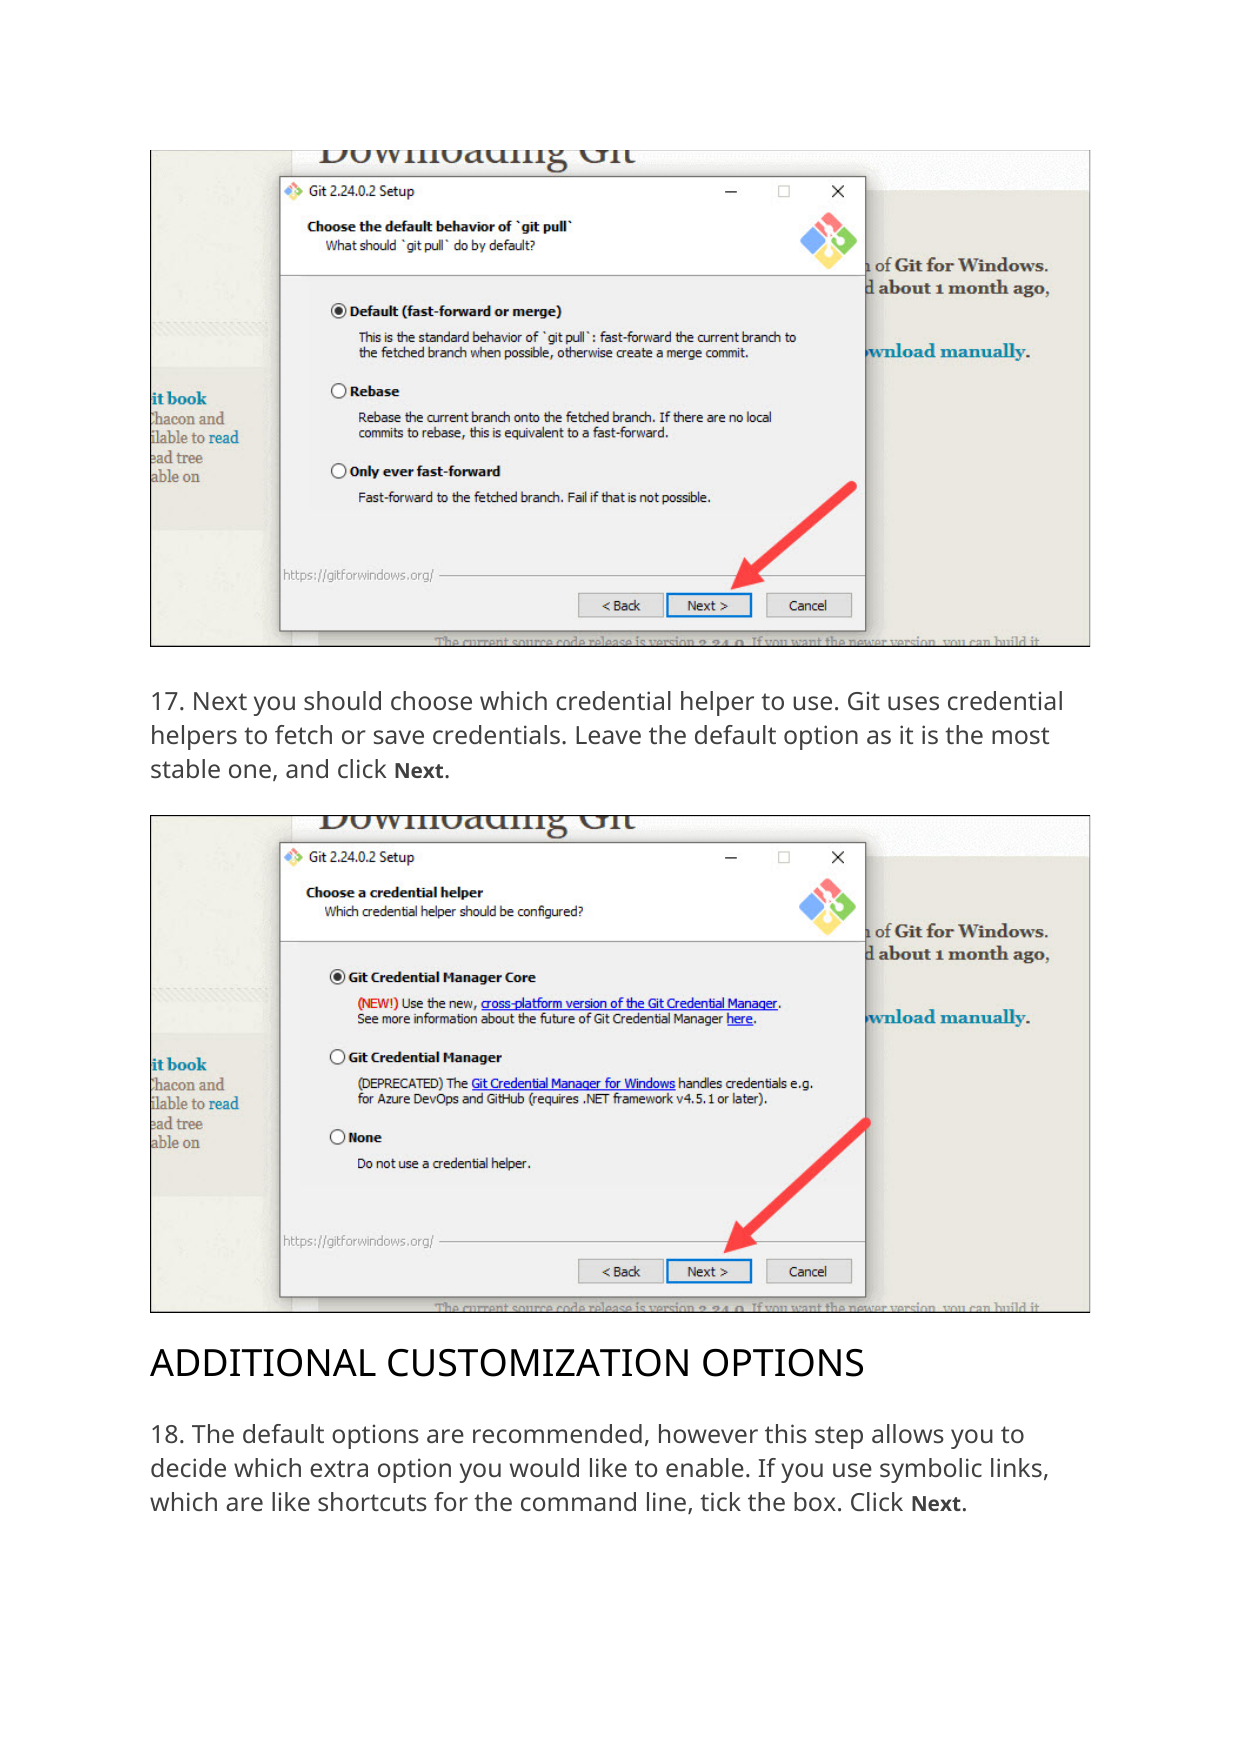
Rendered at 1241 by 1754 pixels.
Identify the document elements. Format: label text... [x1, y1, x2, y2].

text 17. Next you should choose which credential helper to use. Git uses credential helpers to fetch or save credentials. Leave the default option as it is the most stable one, and click Next. [150, 684, 1090, 786]
subtitle Additional Customization Options [150, 1337, 1090, 1388]
text 18. The default options are recommended, however this step allows you to decide which extra option you would like to enable. If you use symbolic links, which are like shortcuts for the command line, tick the box. Click Next. [150, 1417, 1090, 1519]
picture [150, 815, 1091, 1313]
picture [150, 150, 1091, 647]
